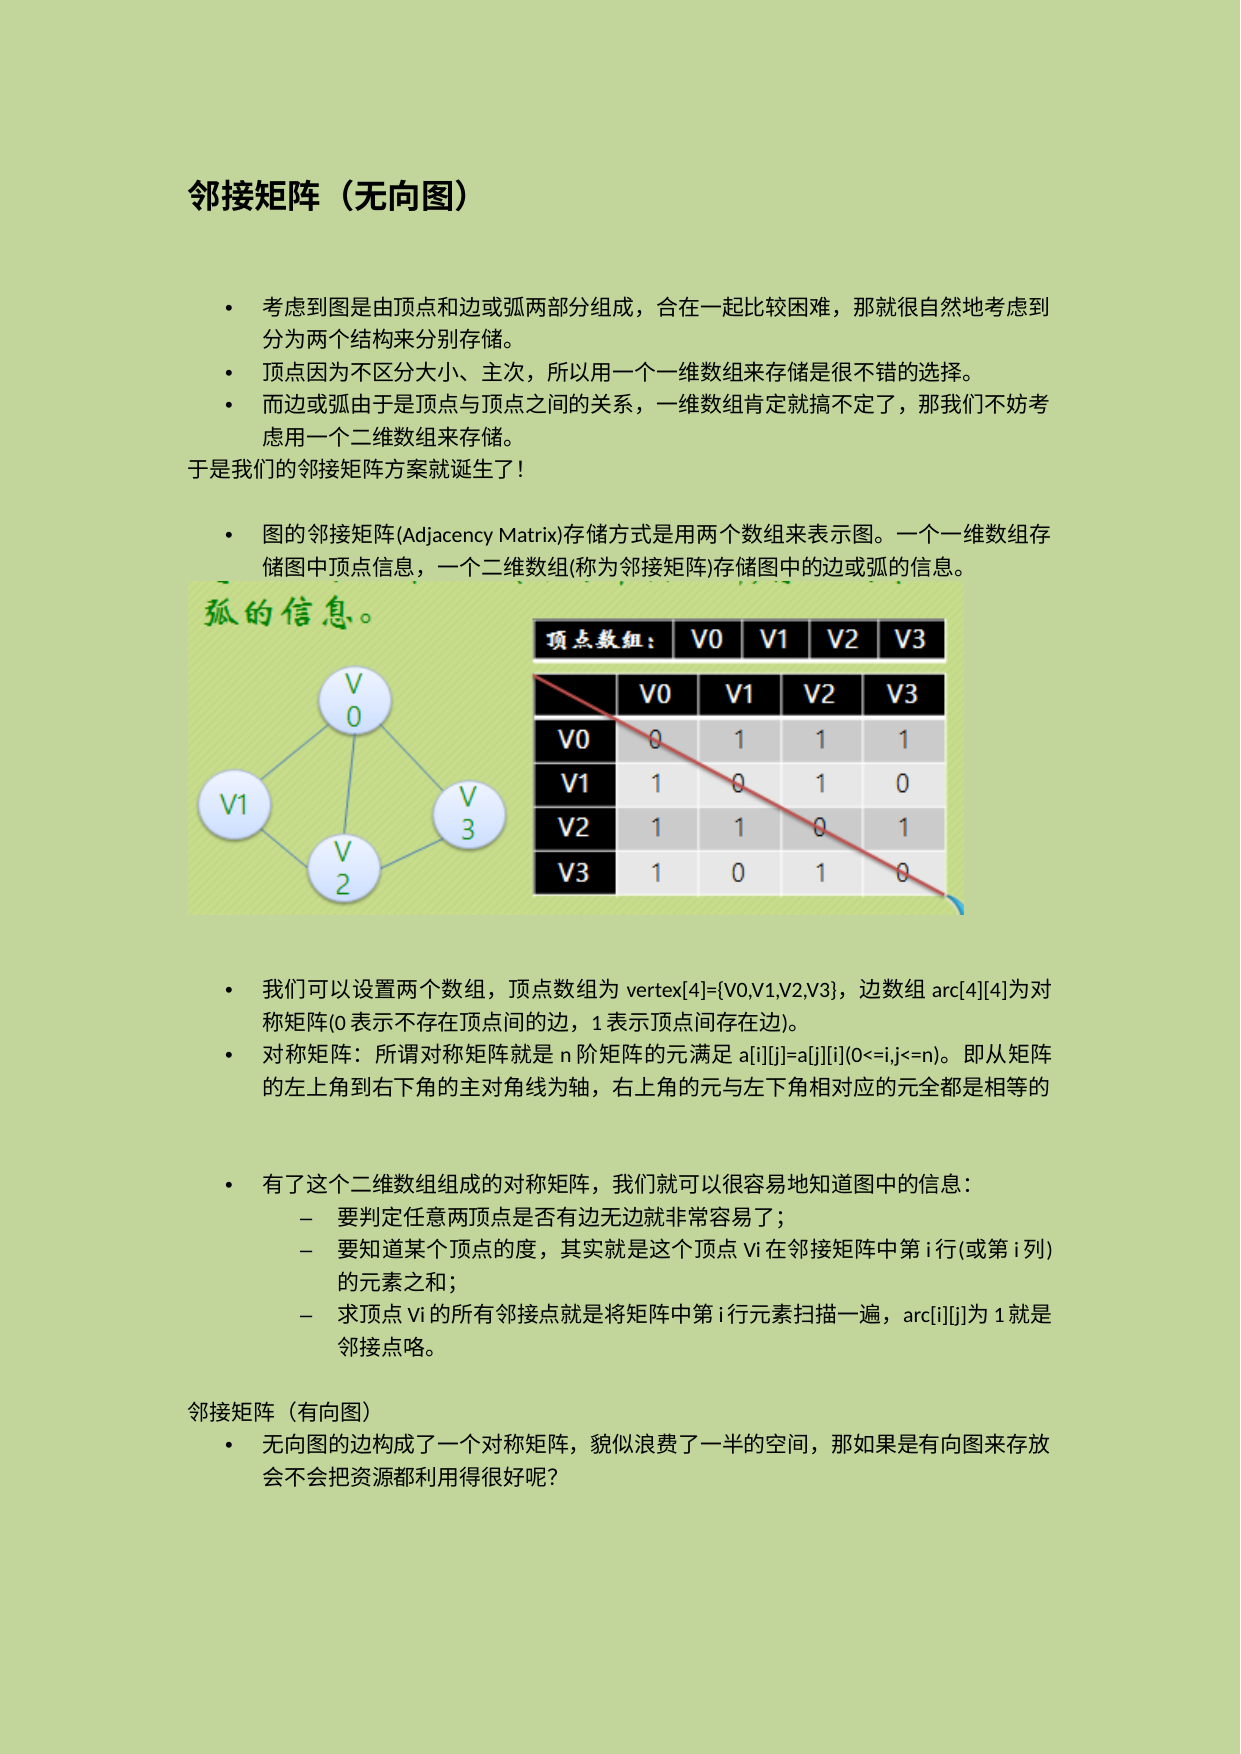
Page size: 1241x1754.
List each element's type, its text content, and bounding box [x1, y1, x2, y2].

list 考虑到图是由顶点和边或弧两部分组成，合在一起比较困难，那就很自然地考虑到分为两个结构来分别存储。 [225, 289, 1053, 354]
list 而边或弧由于是顶点与顶点之间的关系，一维数组肯定就搞不定了，那我们不妨考虑用一个二维数组来存储。 [225, 387, 1053, 452]
list 图的邻接矩阵(Adjacency Matrix)存储方式是用两个数组来表示图。一个一维数组存储图中顶点信息，一个二维数组(称为邻接矩阵)存储图中的边或弧的信息。 [225, 517, 1053, 582]
picture [187, 581, 964, 915]
list 要判定任意两顶点是否有边无边就非常容易了； [300, 1199, 1053, 1232]
text 于是我们的邻接矩阵方案就诞生了！ [187, 452, 1053, 484]
list 我们可以设置两个数组，顶点数组为vertex[4]={V0,V1,V2,V3}，边数组arc[4][4]为对称矩阵(0表示不存在顶点间的边，1表示顶点间存在边)。 [225, 972, 1053, 1037]
list 求顶点Vi的所有邻接点就是将矩阵中第i行元素扫描一遍，arc[i][j]为1就是邻接点咯。 [300, 1297, 1053, 1362]
list 要知道某个顶点的度，其实就是这个顶点Vi在邻接矩阵中第i行(或第i列)的元素之和； [300, 1232, 1053, 1297]
list 有了这个二维数组组成的对称矩阵，我们就可以很容易地知道图中的信息： [225, 1167, 1053, 1199]
list 无向图的边构成了一个对称矩阵，貌似浪费了一半的空间，那如果是有向图来存放，会不会把资源都利用得很好呢？ [225, 1427, 1053, 1492]
text 邻接矩阵（有向图） [187, 1394, 1053, 1427]
subtitle 邻接矩阵（无向图） [187, 162, 1053, 227]
list 对称矩阵：所谓对称矩阵就是n阶矩阵的元满足a[i][j]=a[j][i](0<=i,j<=n)。即从矩阵的左上角到右下角的主对角线为轴，右上角的元与左下角相对应的元全都是相等的。 [225, 1037, 1053, 1134]
list 顶点因为不区分大小、主次，所以用一个一维数组来存储是很不错的选择。 [225, 354, 1053, 387]
